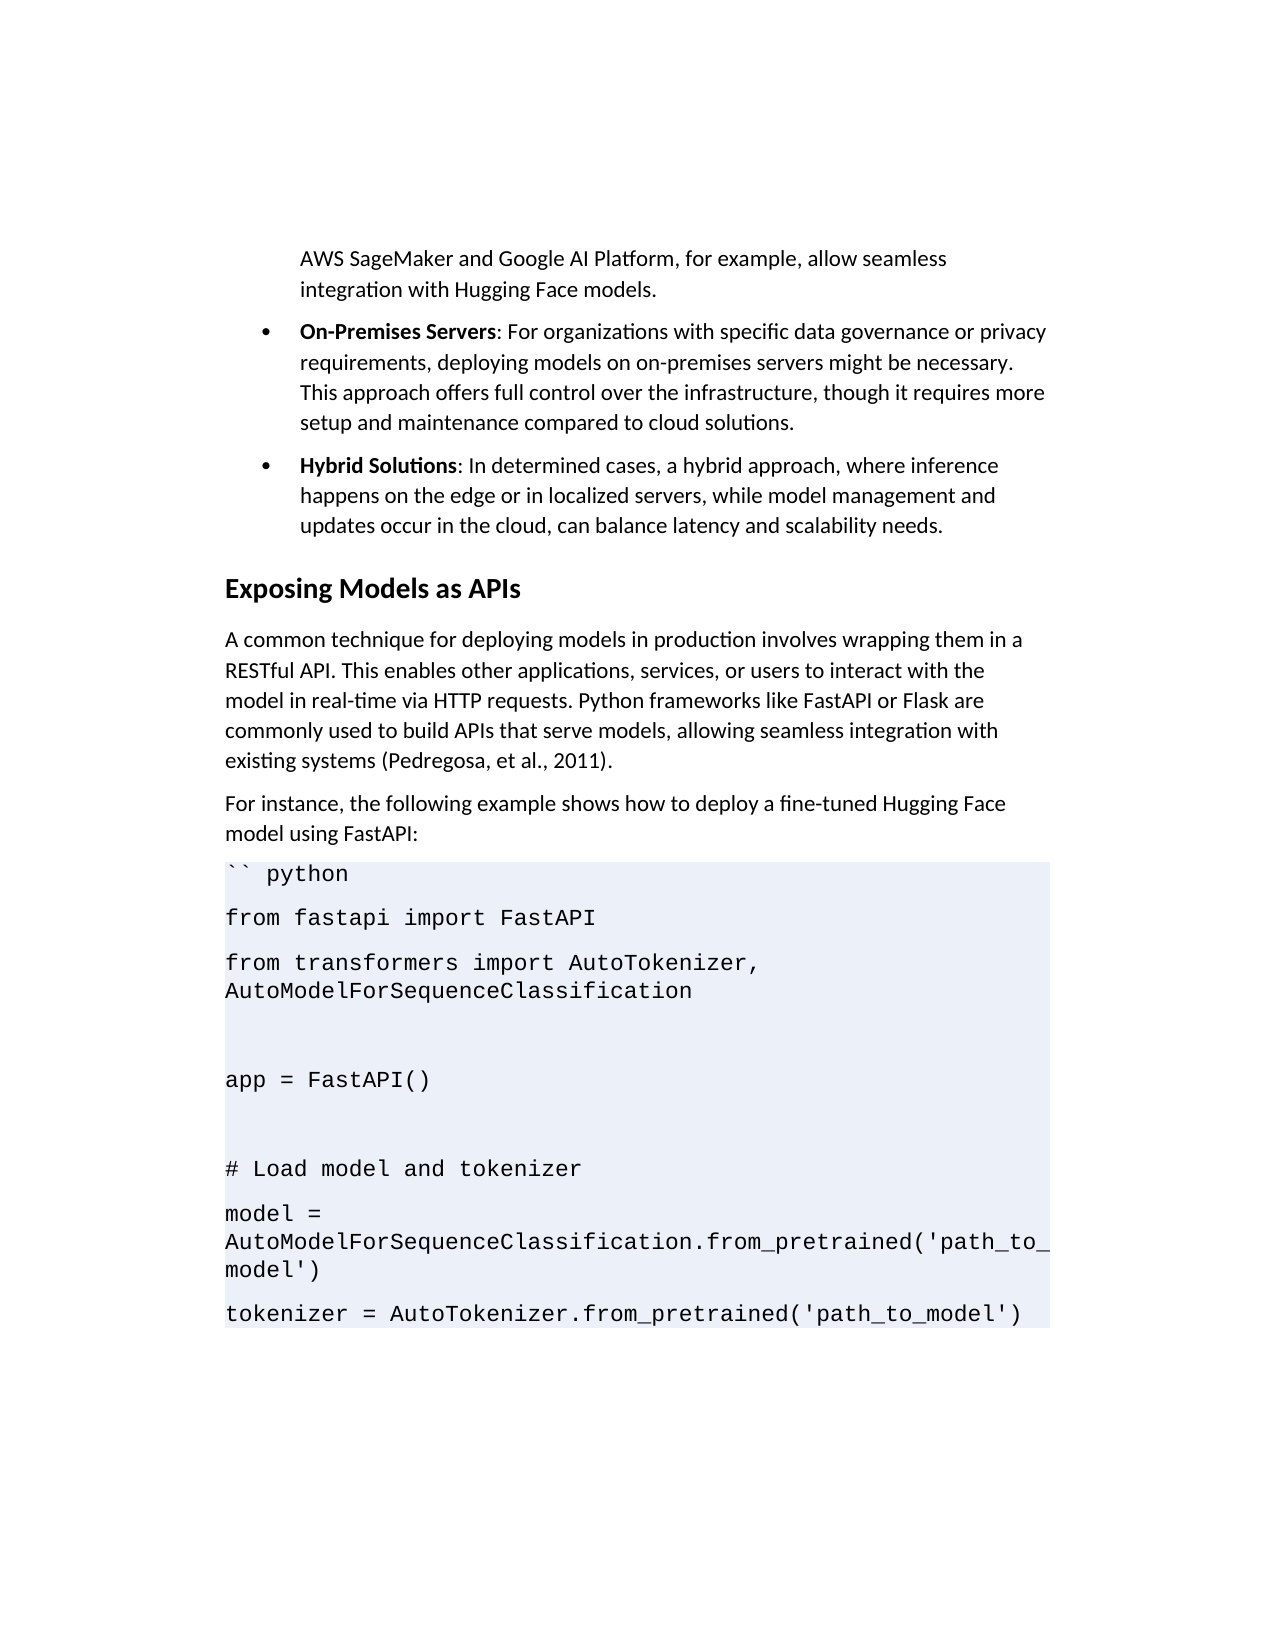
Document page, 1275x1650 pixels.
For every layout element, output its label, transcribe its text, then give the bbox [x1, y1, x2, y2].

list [262, 244, 1050, 303]
text from fastapi import FastAPI [225, 907, 1050, 933]
text from transformers import AutoTokenizer, AutoModelForSequenceClassification [225, 951, 1050, 1005]
list On-Premises Servers: For organizations with specific data governance or privacy requirements, deploying models on on-premises servers might be necessary. This approach offers full control over the infrastructure, though it requires more setup and maintenance compared to cloud solutions. [262, 317, 1050, 436]
text # Load model and tokenizer [225, 1157, 1050, 1183]
text model = AutoModelForSequenceClassification.from_pretrained('path_to_model') [225, 1202, 1050, 1284]
text `` python [225, 862, 1050, 888]
list Hybrid Solutions: In determined cases, a hybrid approach, where inference happens on the edge or in localized servers, while model management and updates occur in the cloud, can balance latency and scalability needs. [262, 451, 1050, 539]
text A common technique for deploying models in production involves wrapping them in a RESTful API. This enables other applications, services, or users to interact with the model in real-time via HTTP requests. Python frameworks like FastAPI or Flask are commonly used to build APIs that serve models, allowing seamless integration with existing systems. [225, 626, 1050, 774]
subtitle Exposing Models as APIs [225, 571, 1050, 606]
text For instance, the following example shows how to deploy a fine-tuned Hugging Face model using FastAPI: [225, 789, 1050, 847]
text app = FastAPI() [225, 1068, 1050, 1094]
text tokenizer = AutoTokenizer.from_pretrained('path_to_model') [225, 1302, 1050, 1328]
